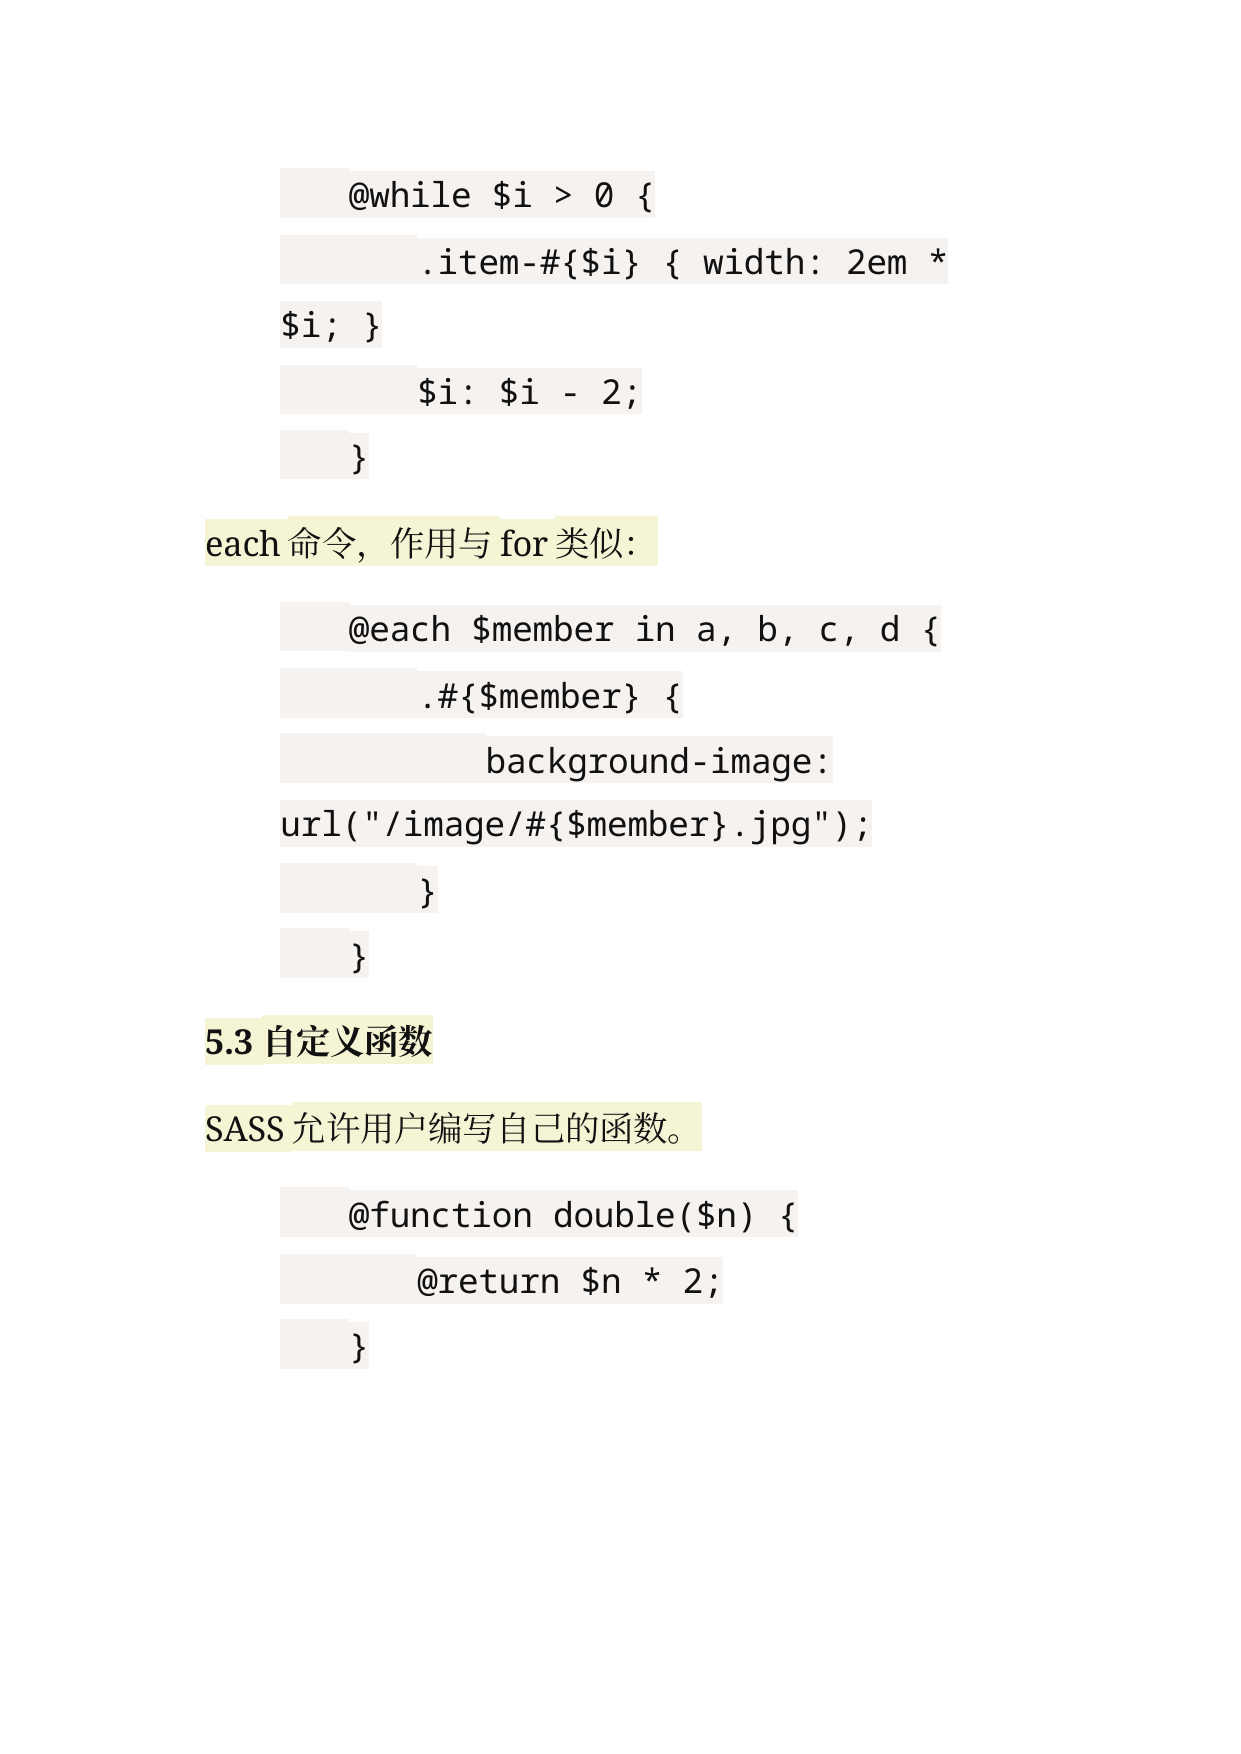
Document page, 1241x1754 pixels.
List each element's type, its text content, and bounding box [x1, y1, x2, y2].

text @while $i > 0 { .item-#{$i} { width: 2em * $i; } $i: $i - 2; } [280, 162, 978, 487]
text @each $member in a, b, c, d { .#{$member} { background-image: url("/image/#{$member}.jpg"); } } [280, 596, 978, 986]
text 5.3 自定义函数 [205, 1008, 1053, 1073]
text SASS允许用户编写自己的函数。 [205, 1094, 1053, 1159]
text each命令，作用与for类似： [205, 509, 1053, 574]
text @function double($n) { @return $n * 2; } [280, 1181, 978, 1376]
